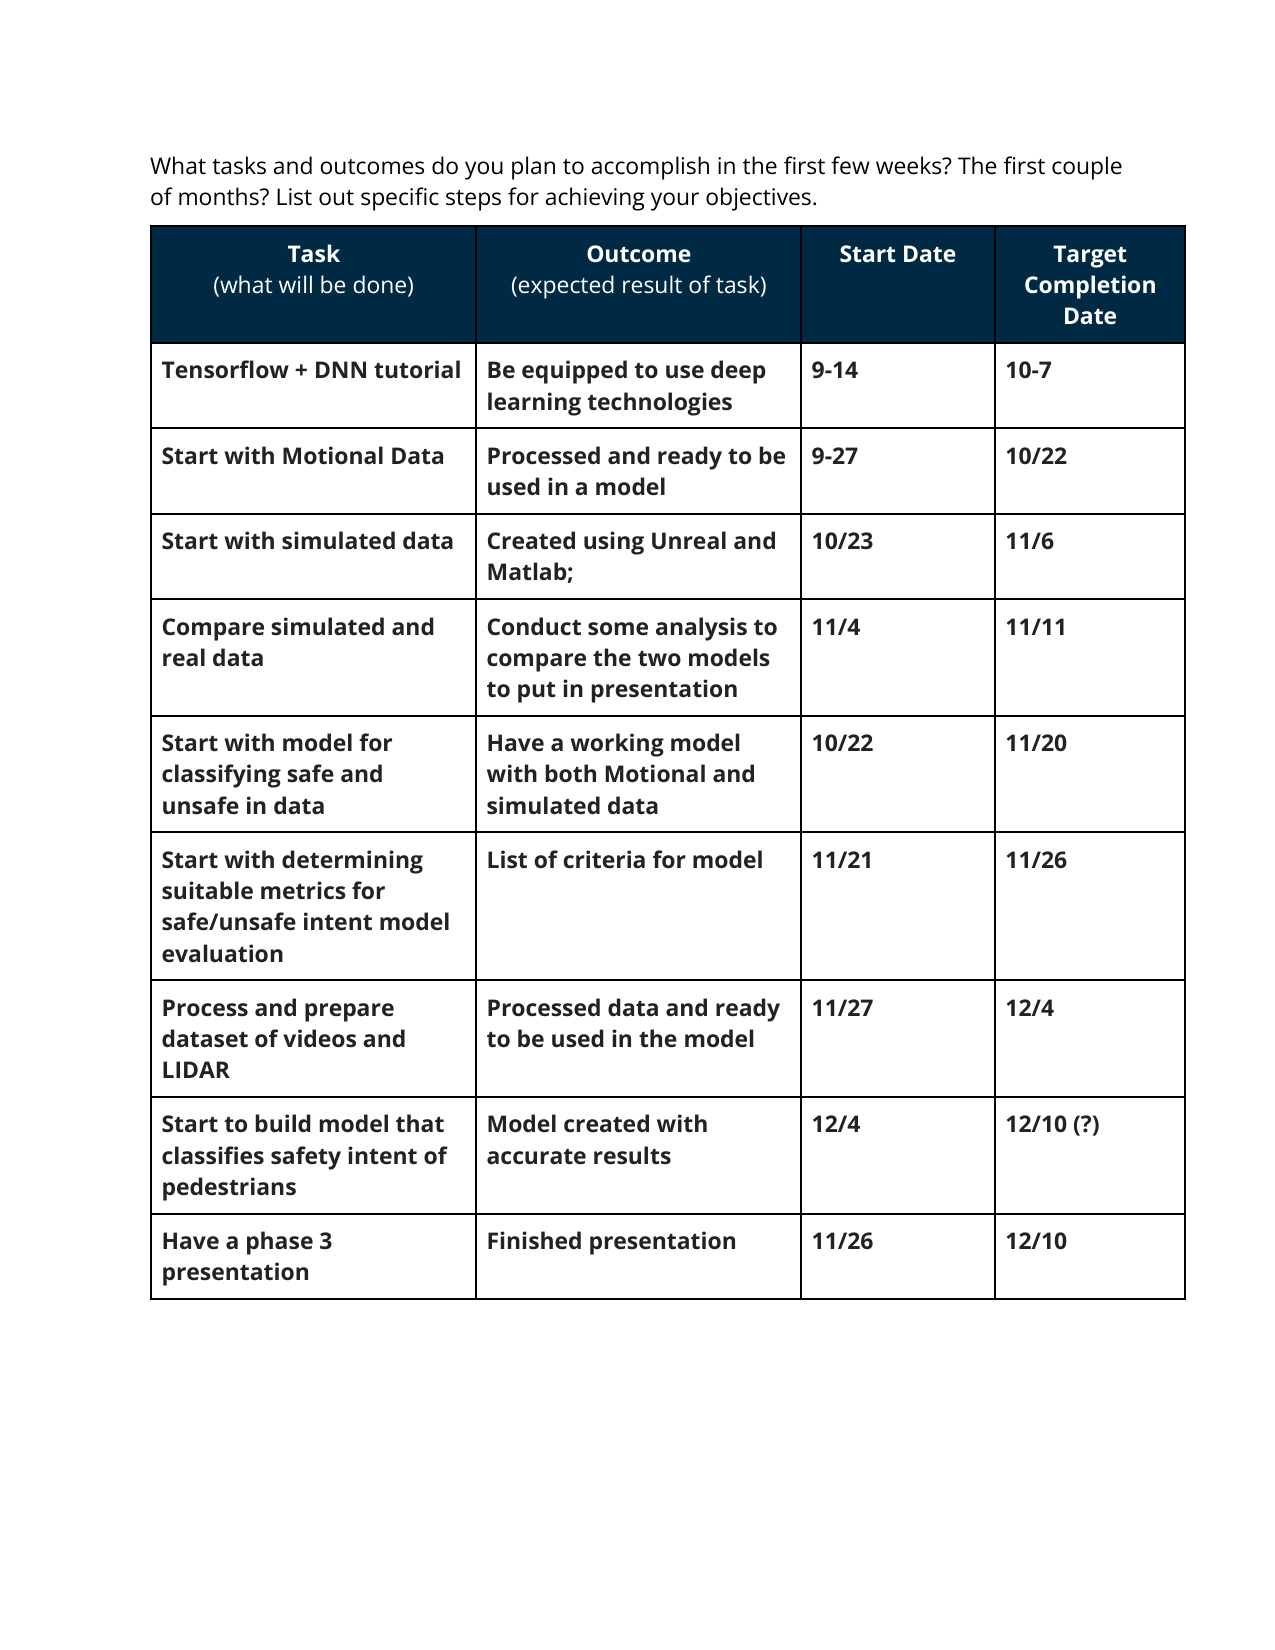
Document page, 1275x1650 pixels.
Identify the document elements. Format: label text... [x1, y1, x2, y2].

table_header Target Completion Date [996, 227, 1184, 342]
table_cell Start with simulated data [152, 515, 475, 598]
table_cell 11/20 [996, 717, 1184, 831]
table_header Start Date [802, 227, 994, 342]
table_cell Conduct some analysis to compare the two models to put in presentation [477, 600, 800, 714]
table_cell Compare simulated and real data [152, 600, 475, 714]
table_cell Tensorflow + DNN tutorial [152, 344, 475, 427]
table_cell 11/26 [802, 1215, 994, 1298]
table_cell 12/4 [996, 981, 1184, 1096]
table_cell Start with model for classifying safe and unsafe in data [152, 717, 475, 831]
table_cell 12/10 [996, 1215, 1184, 1298]
table_cell Model created with accurate results [477, 1098, 800, 1212]
table_cell Created using Unreal and Matlab; [477, 515, 800, 598]
table_header Outcome (expected result of task) [477, 227, 800, 342]
table_cell Start with determining suitable metrics for safe/unsafe intent model evaluation [152, 833, 475, 979]
table_cell 11/6 [996, 515, 1184, 598]
table_cell Process and prepare dataset of videos and LIDAR [152, 981, 475, 1096]
table_cell 11/11 [996, 600, 1184, 714]
table_cell Have a phase 3 presentation [152, 1215, 475, 1298]
table_cell 11/27 [802, 981, 994, 1096]
table_cell Processed data and ready to be used in the model [477, 981, 800, 1096]
table_cell Be equipped to use deep learning technologies [477, 344, 800, 427]
table_cell 10-7 [996, 344, 1184, 427]
table_cell 11/26 [996, 833, 1184, 979]
table_cell 11/4 [802, 600, 994, 714]
table_cell List of criteria for model [477, 833, 800, 979]
table_header Task (what will be done) [152, 227, 475, 342]
table_cell 10/22 [802, 717, 994, 831]
table_cell 11/21 [802, 833, 994, 979]
text What tasks and outcomes do you plan to accomplish in the first few weeks? The first couple of months? List out specific steps for achieving your objectives. [150, 150, 1125, 212]
table_cell Start with Motional Data [152, 429, 475, 512]
table_cell 12/4 [802, 1098, 994, 1212]
table_cell 10/23 [802, 515, 994, 598]
table_cell Start to build model that classifies safety intent of pedestrians [152, 1098, 475, 1212]
table_cell 9-14 [802, 344, 994, 427]
table_cell 10/22 [996, 429, 1184, 512]
table_cell 9-27 [802, 429, 994, 512]
table_cell Have a working model with both Motional and simulated data [477, 717, 800, 831]
table_cell Finished presentation [477, 1215, 800, 1298]
table_cell 12/10 (?) [996, 1098, 1184, 1212]
table_cell Processed and ready to be used in a model [477, 429, 800, 512]
